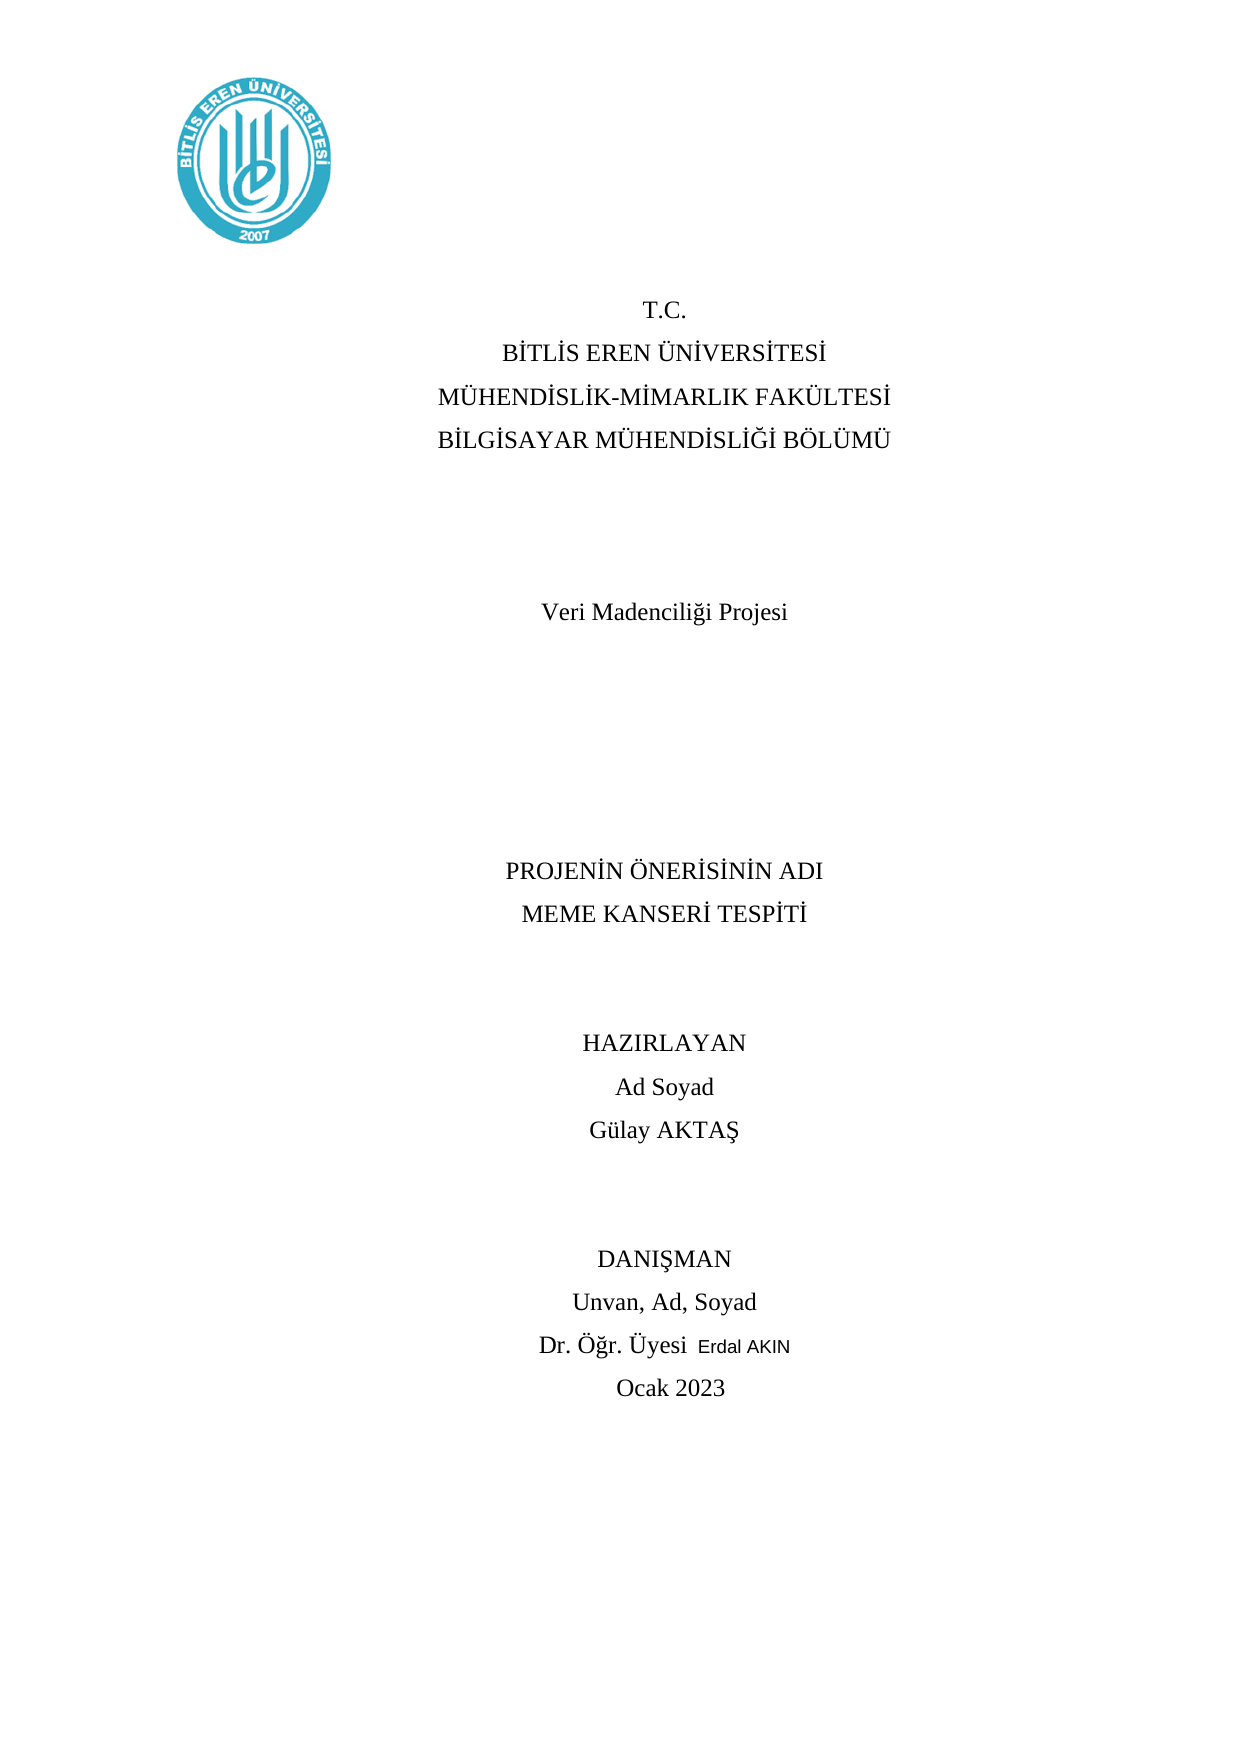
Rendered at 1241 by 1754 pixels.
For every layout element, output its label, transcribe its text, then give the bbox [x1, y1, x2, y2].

text T.C. [177, 295, 1152, 324]
text BİLGİSAYAR MÜHENDİSLİĞİ BÖLÜMÜ [177, 425, 1152, 453]
text MÜHENDİSLİK-MİMARLIK FAKÜLTESİ [177, 382, 1152, 410]
text BİTLİS EREN ÜNİVERSİTESİ [177, 338, 1152, 367]
text Gülay AKTAŞ [177, 1115, 1152, 1143]
text HAZIRLAYAN [177, 1028, 1152, 1057]
text Dr. Öğr. Üyesi Erdal AKIN [177, 1330, 1152, 1359]
text Ocak 2023 [177, 1373, 1152, 1402]
text Unvan, Ad, Soyad [177, 1287, 1152, 1316]
picture [177, 73, 331, 244]
text MEME KANSERİ TESPİTİ [177, 899, 1152, 928]
text PROJENİN ÖNERİSİNİN ADI [177, 856, 1152, 885]
text DANIŞMAN [177, 1244, 1152, 1273]
text Ad Soyad [177, 1072, 1152, 1100]
text Veri Madenciliği Projesi [177, 597, 1152, 626]
